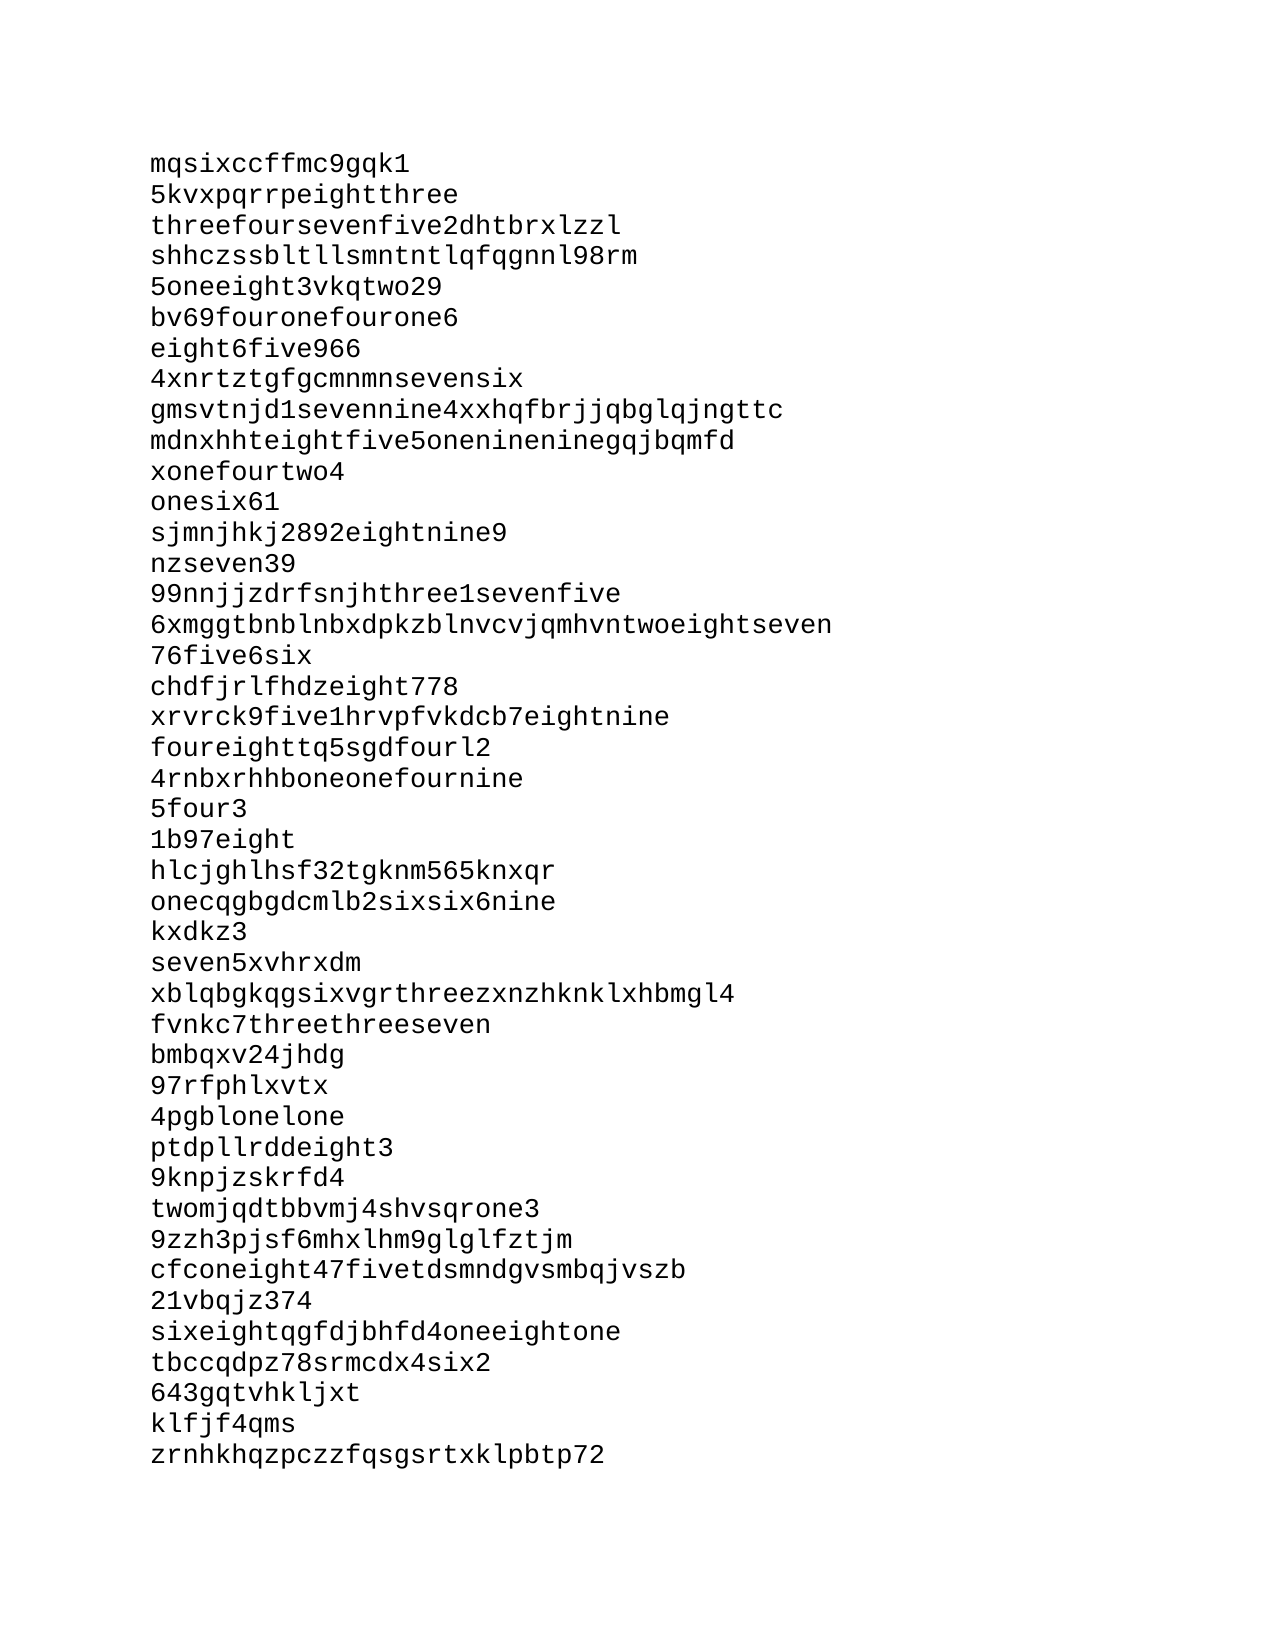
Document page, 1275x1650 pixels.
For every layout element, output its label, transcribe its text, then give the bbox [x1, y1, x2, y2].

text 5oneeight3vkqtwo29 [150, 273, 1125, 304]
text sixeightqgfdjbhfd4oneeightone [150, 1318, 1125, 1348]
text twomjqdtbbvmj4shvsqrone3 [150, 1195, 1125, 1226]
text hlcjghlhsf32tgknm565knxqr [150, 857, 1125, 887]
text 9knpjzskrfd4 [150, 1164, 1125, 1195]
text threefoursevenfive2dhtbrxlzzl [150, 211, 1125, 242]
text klfjf4qms [150, 1410, 1125, 1441]
text 1b97eight [150, 826, 1125, 857]
text xblqbgkqgsixvgrthreezxnzhknklxhbmgl4 [150, 980, 1125, 1010]
text 5four3 [150, 795, 1125, 826]
text xrvrck9five1hrvpfvkdcb7eightnine [150, 703, 1125, 734]
text ptdpllrddeight3 [150, 1133, 1125, 1164]
text 4pgblonelone [150, 1103, 1125, 1133]
text nzseven39 [150, 549, 1125, 580]
text 4rnbxrhhboneonefournine [150, 764, 1125, 795]
text 97rfphlxvtx [150, 1072, 1125, 1103]
text sjmnjhkj2892eightnine9 [150, 519, 1125, 549]
text fvnkc7threethreeseven [150, 1010, 1125, 1041]
text mqsixccffmc9gqk1 [150, 150, 1125, 181]
text tbccqdpz78srmcdx4six2 [150, 1348, 1125, 1379]
text xonefourtwo4 [150, 457, 1125, 488]
text 4xnrtztgfgcmnmnsevensix [150, 365, 1125, 396]
text eight6five966 [150, 334, 1125, 365]
text 99nnjjzdrfsnjhthree1sevenfive [150, 580, 1125, 611]
text zrnhkhqzpczzfqsgsrtxklpbtp72 [150, 1441, 1125, 1471]
text foureighttq5sgdfourl2 [150, 734, 1125, 764]
text cfconeight47fivetdsmndgvsmbqjvszb [150, 1256, 1125, 1287]
text onecqgbgdcmlb2sixsix6nine [150, 887, 1125, 918]
text 9zzh3pjsf6mhxlhm9glglfztjm [150, 1226, 1125, 1256]
text 21vbqjz374 [150, 1287, 1125, 1318]
text bmbqxv24jhdg [150, 1041, 1125, 1072]
text 643gqtvhkljxt [150, 1379, 1125, 1410]
text 76five6six [150, 642, 1125, 672]
text kxdkz3 [150, 918, 1125, 949]
text seven5xvhrxdm [150, 949, 1125, 980]
text onesix61 [150, 488, 1125, 519]
text 5kvxpqrrpeightthree [150, 181, 1125, 211]
text 6xmggtbnblnbxdpkzblnvcvjqmhvntwoeightseven [150, 611, 1125, 642]
text mdnxhhteightfive5onenineninegqjbqmfd [150, 427, 1125, 457]
text shhczssbltllsmntntlqfqgnnl98rm [150, 242, 1125, 273]
text bv69fouronefourone6 [150, 304, 1125, 334]
text gmsvtnjd1sevennine4xxhqfbrjjqbglqjngttc [150, 396, 1125, 427]
text chdfjrlfhdzeight778 [150, 672, 1125, 703]
